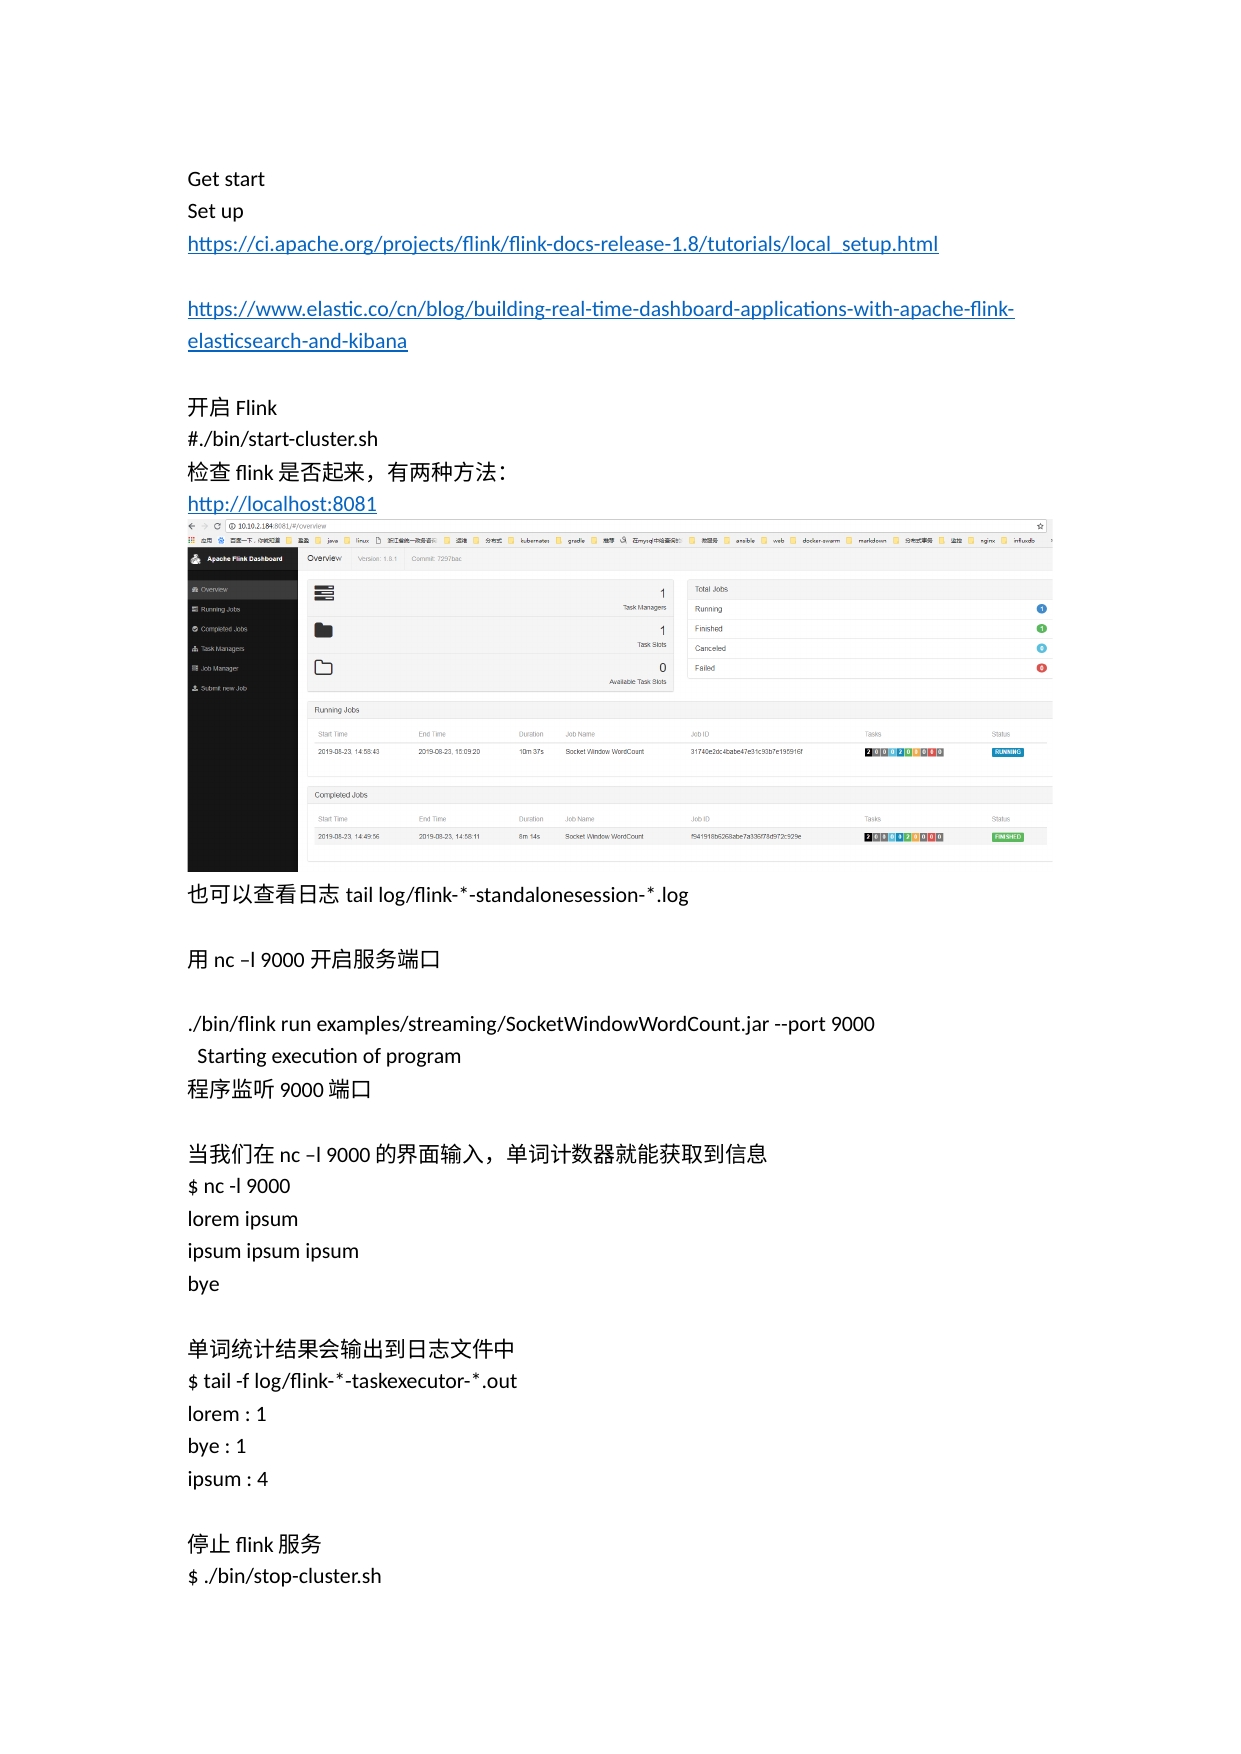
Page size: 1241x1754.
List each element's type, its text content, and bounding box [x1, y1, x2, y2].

text https://ci.apache.org/projects/flink/flink-docs-release-1.8/tutorials/local_setup.html [187, 227, 1053, 259]
text Starting execution of program [187, 1039, 1053, 1072]
text 单词统计结果会输出到日志文件中 [187, 1332, 1053, 1364]
text bye : 1 [187, 1429, 1053, 1462]
text #./bin/start-cluster.sh [187, 422, 1053, 454]
text Get start [187, 162, 1053, 194]
text http://localhost:8081 [187, 487, 1053, 519]
text 也可以查看日志 tail log/flink-*-standalonesession-*.log [187, 877, 1053, 909]
text 检查flink是否起来，有两种方法： [187, 454, 1053, 487]
text Set up [187, 194, 1053, 227]
text https://www.elastic.co/cn/blog/building-real-time-dashboard-applications-with-apache-flink-elasticsearch-and-kibana [187, 292, 1053, 357]
text ./bin/flink run examples/streaming/SocketWindowWordCount.jar --port 9000 [187, 1007, 1053, 1039]
text bye [187, 1267, 1053, 1299]
text ipsum ipsum ipsum [187, 1234, 1053, 1267]
text 停止flink服务 [187, 1527, 1053, 1559]
picture [187, 519, 1053, 872]
text lorem ipsum [187, 1202, 1053, 1234]
text $ ./bin/stop-cluster.sh [187, 1559, 1053, 1592]
text 用nc –l 9000 开启服务端口 [187, 942, 1053, 974]
text 开启Flink [187, 389, 1053, 422]
text $ nc -l 9000 [187, 1169, 1053, 1202]
text lorem : 1 [187, 1397, 1053, 1429]
text 当我们在nc –l 9000的界面输入，单词计数器就能获取到信息 [187, 1137, 1053, 1169]
text ipsum : 4 [187, 1462, 1053, 1494]
text $ tail -f log/flink-*-taskexecutor-*.out [187, 1364, 1053, 1397]
text 程序监听9000端口 [187, 1072, 1053, 1104]
